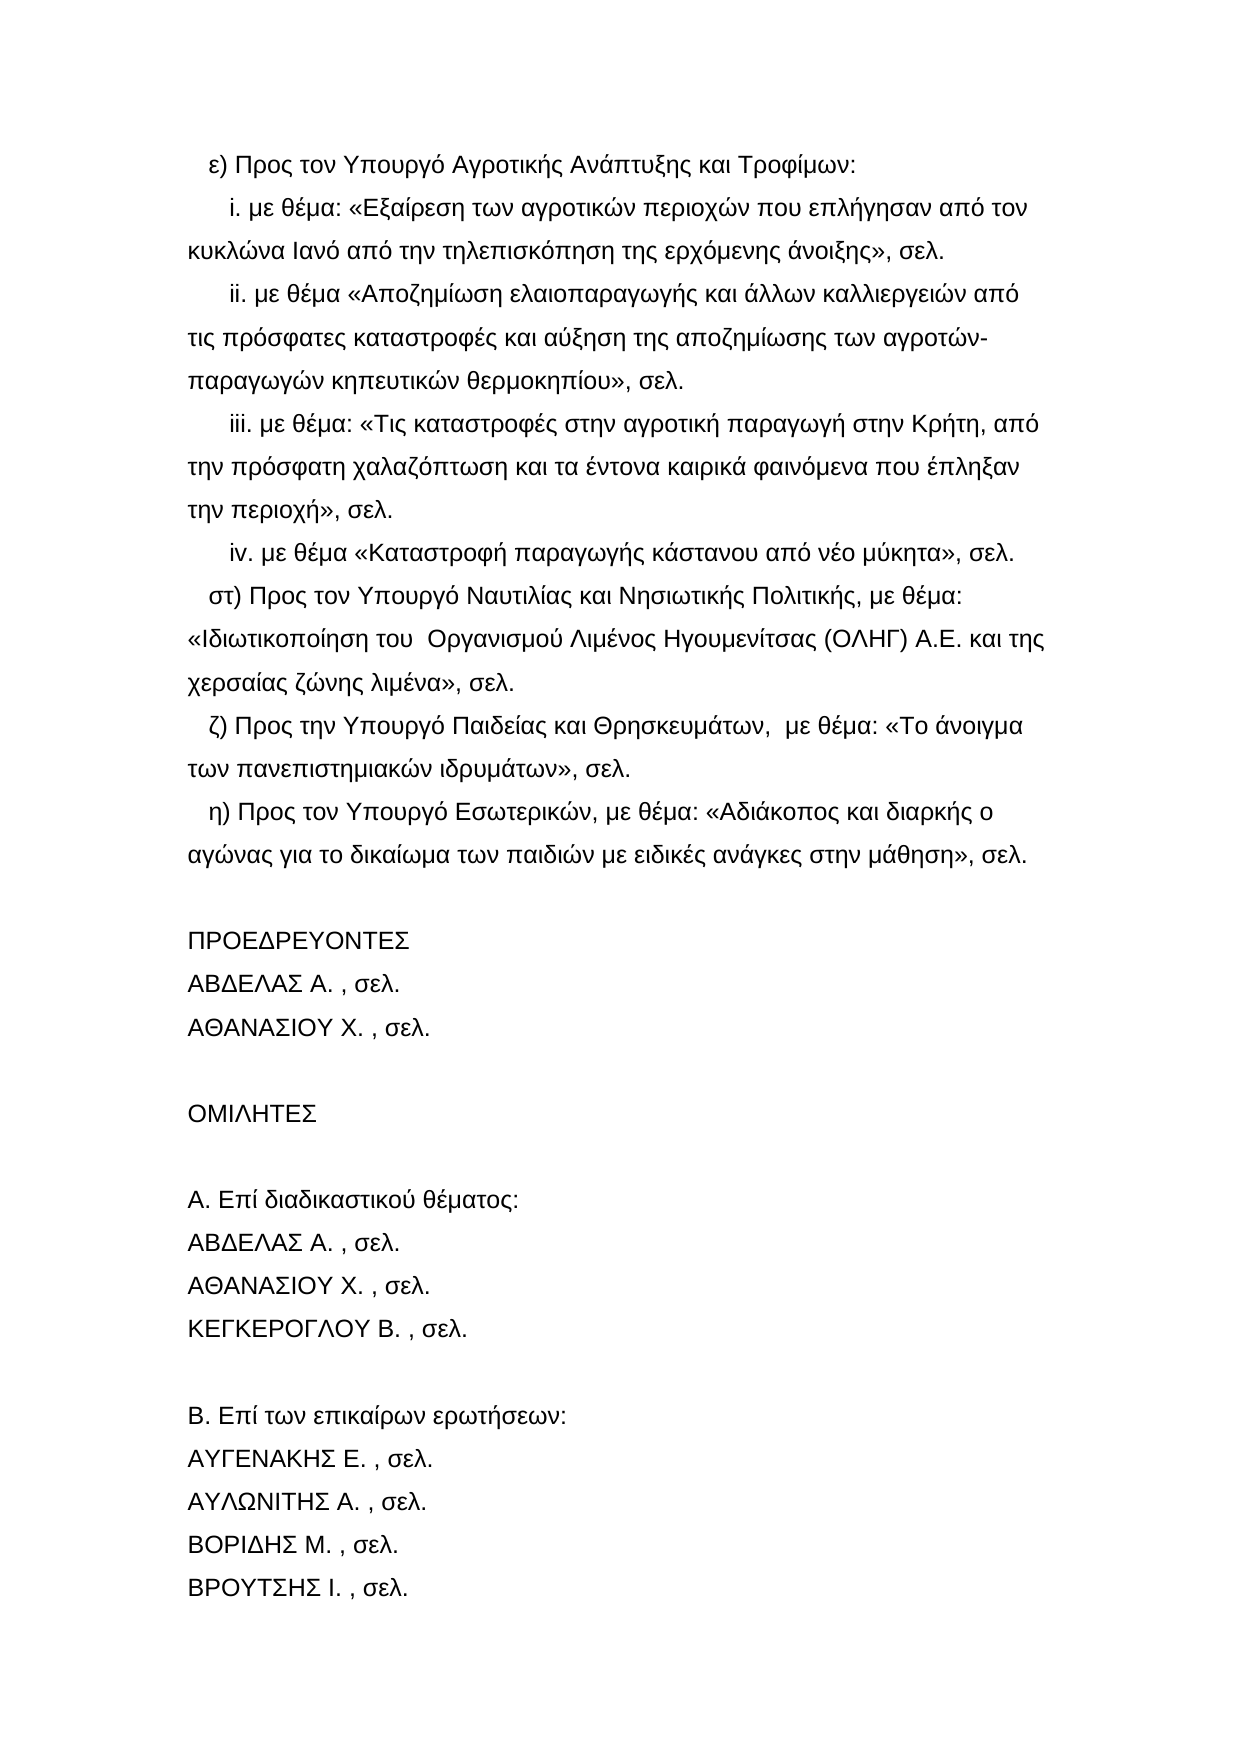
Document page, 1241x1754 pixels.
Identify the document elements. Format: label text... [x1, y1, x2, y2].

text ΑΒΔΕΛΑΣ Α. , σελ. ΑΘΑΝΑΣΙΟΥ Χ. , σελ. [187, 969, 1053, 1084]
text ΟΜΙΛΗΤΕΣ [187, 1099, 1053, 1127]
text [187, 150, 1053, 955]
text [187, 1142, 1053, 1602]
